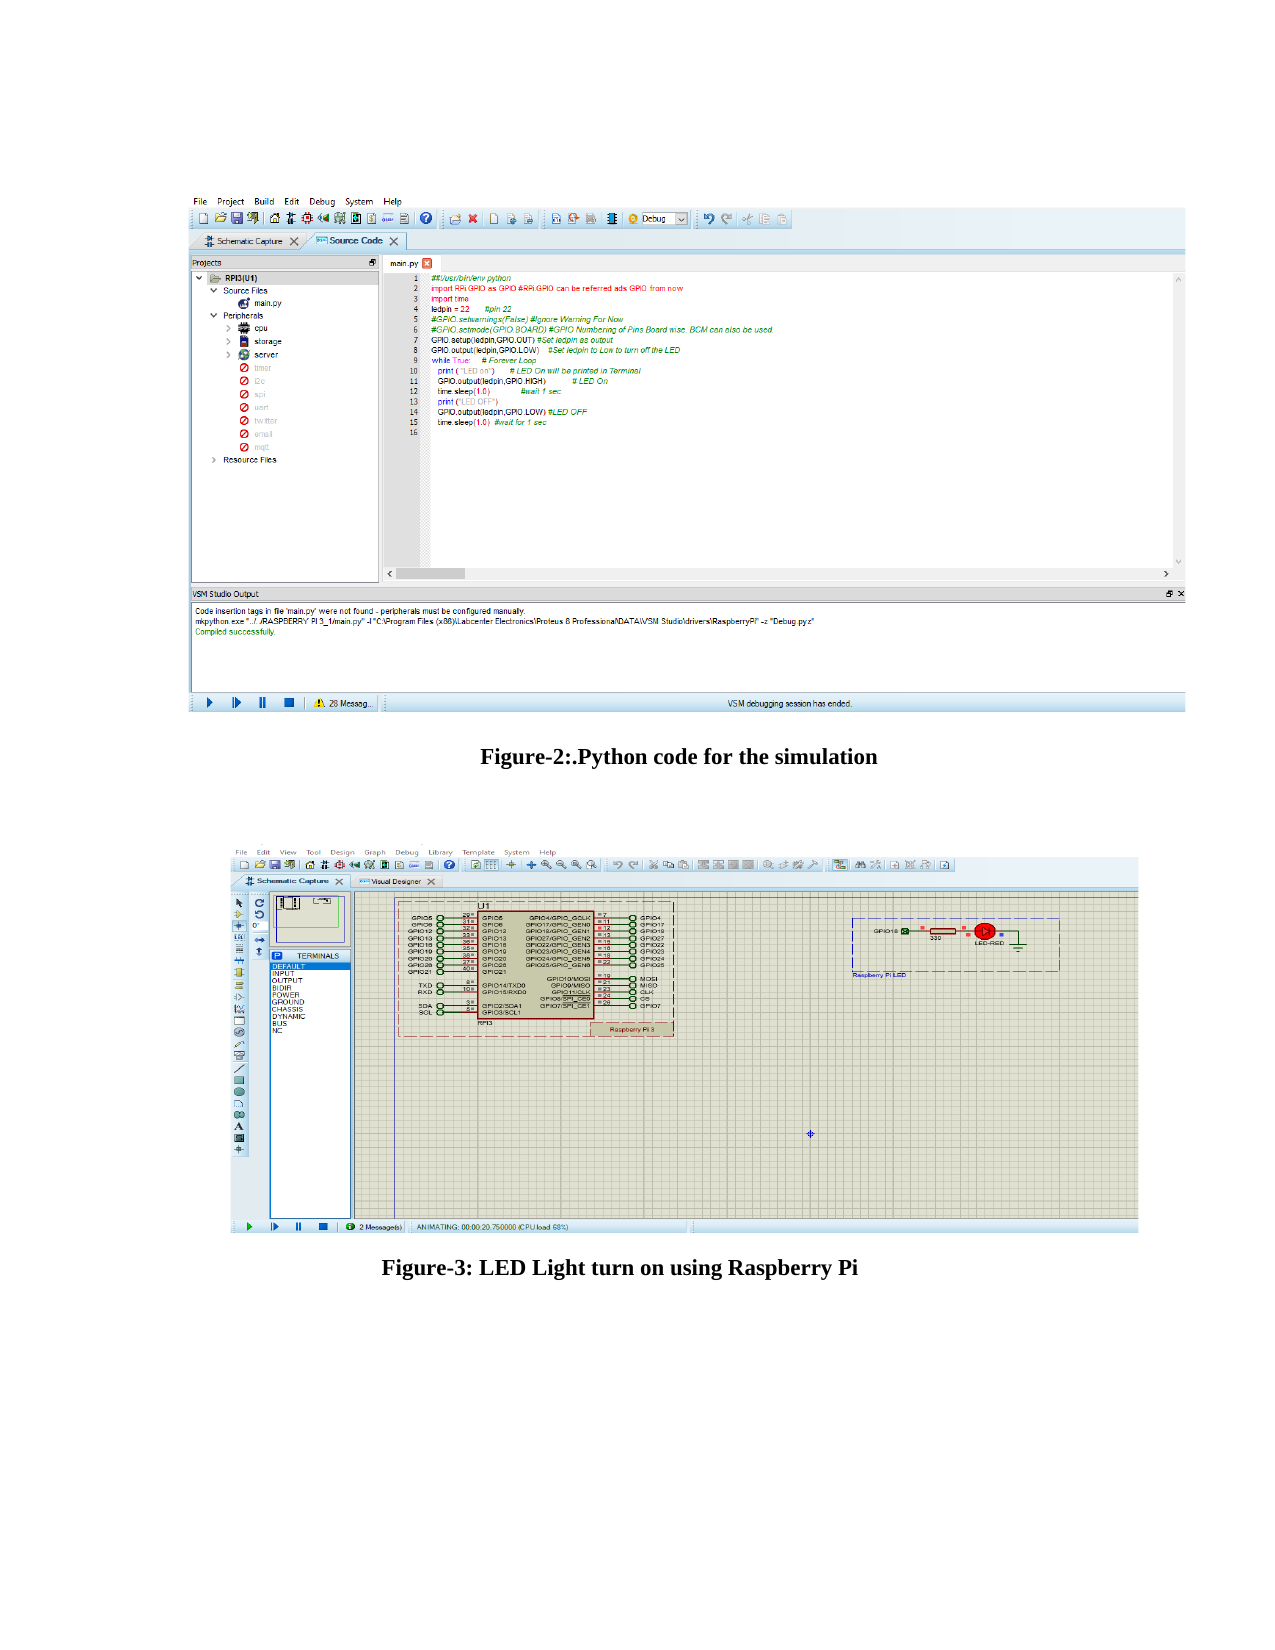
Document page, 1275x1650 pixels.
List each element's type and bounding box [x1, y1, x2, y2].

picture [230, 844, 1139, 1233]
picture [188, 191, 1186, 712]
